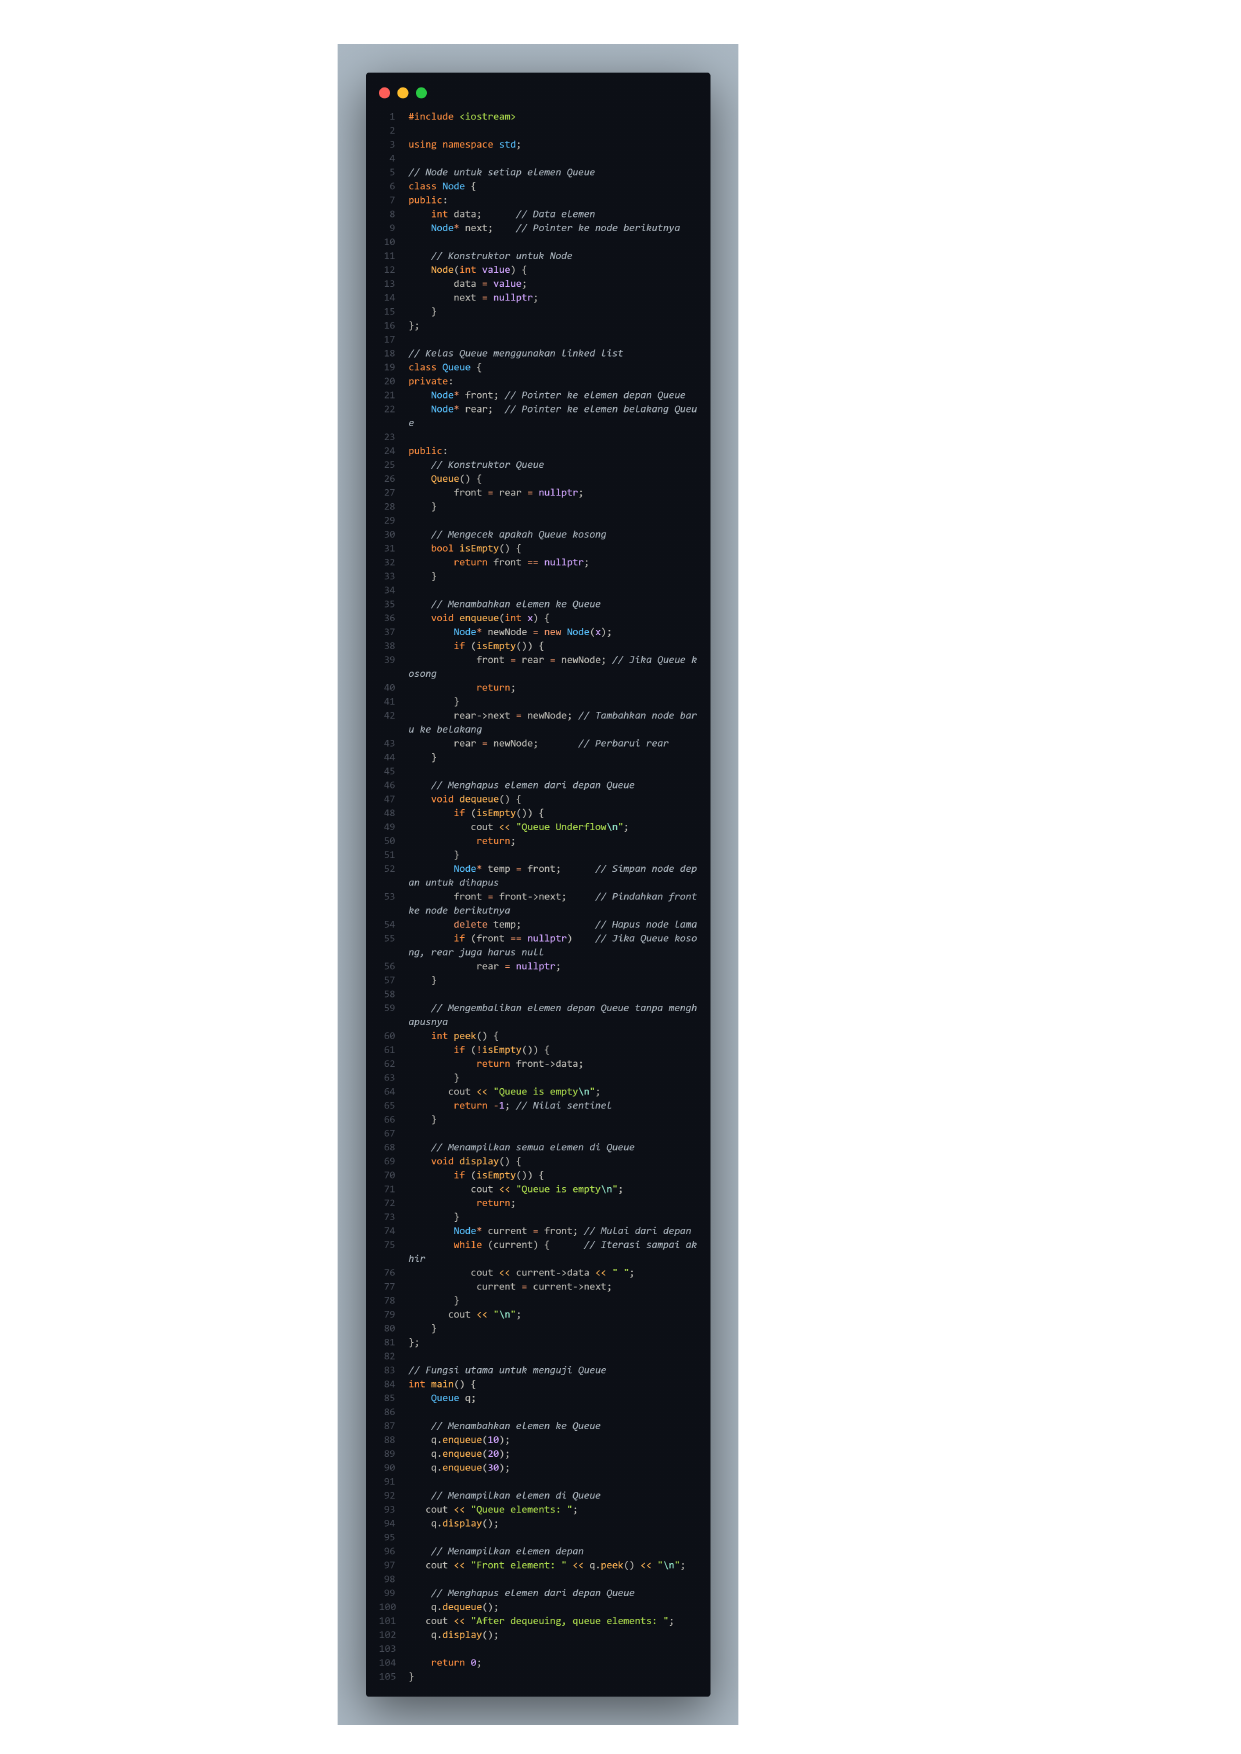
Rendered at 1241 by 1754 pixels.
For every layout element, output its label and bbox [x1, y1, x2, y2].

picture [337, 44, 739, 1725]
